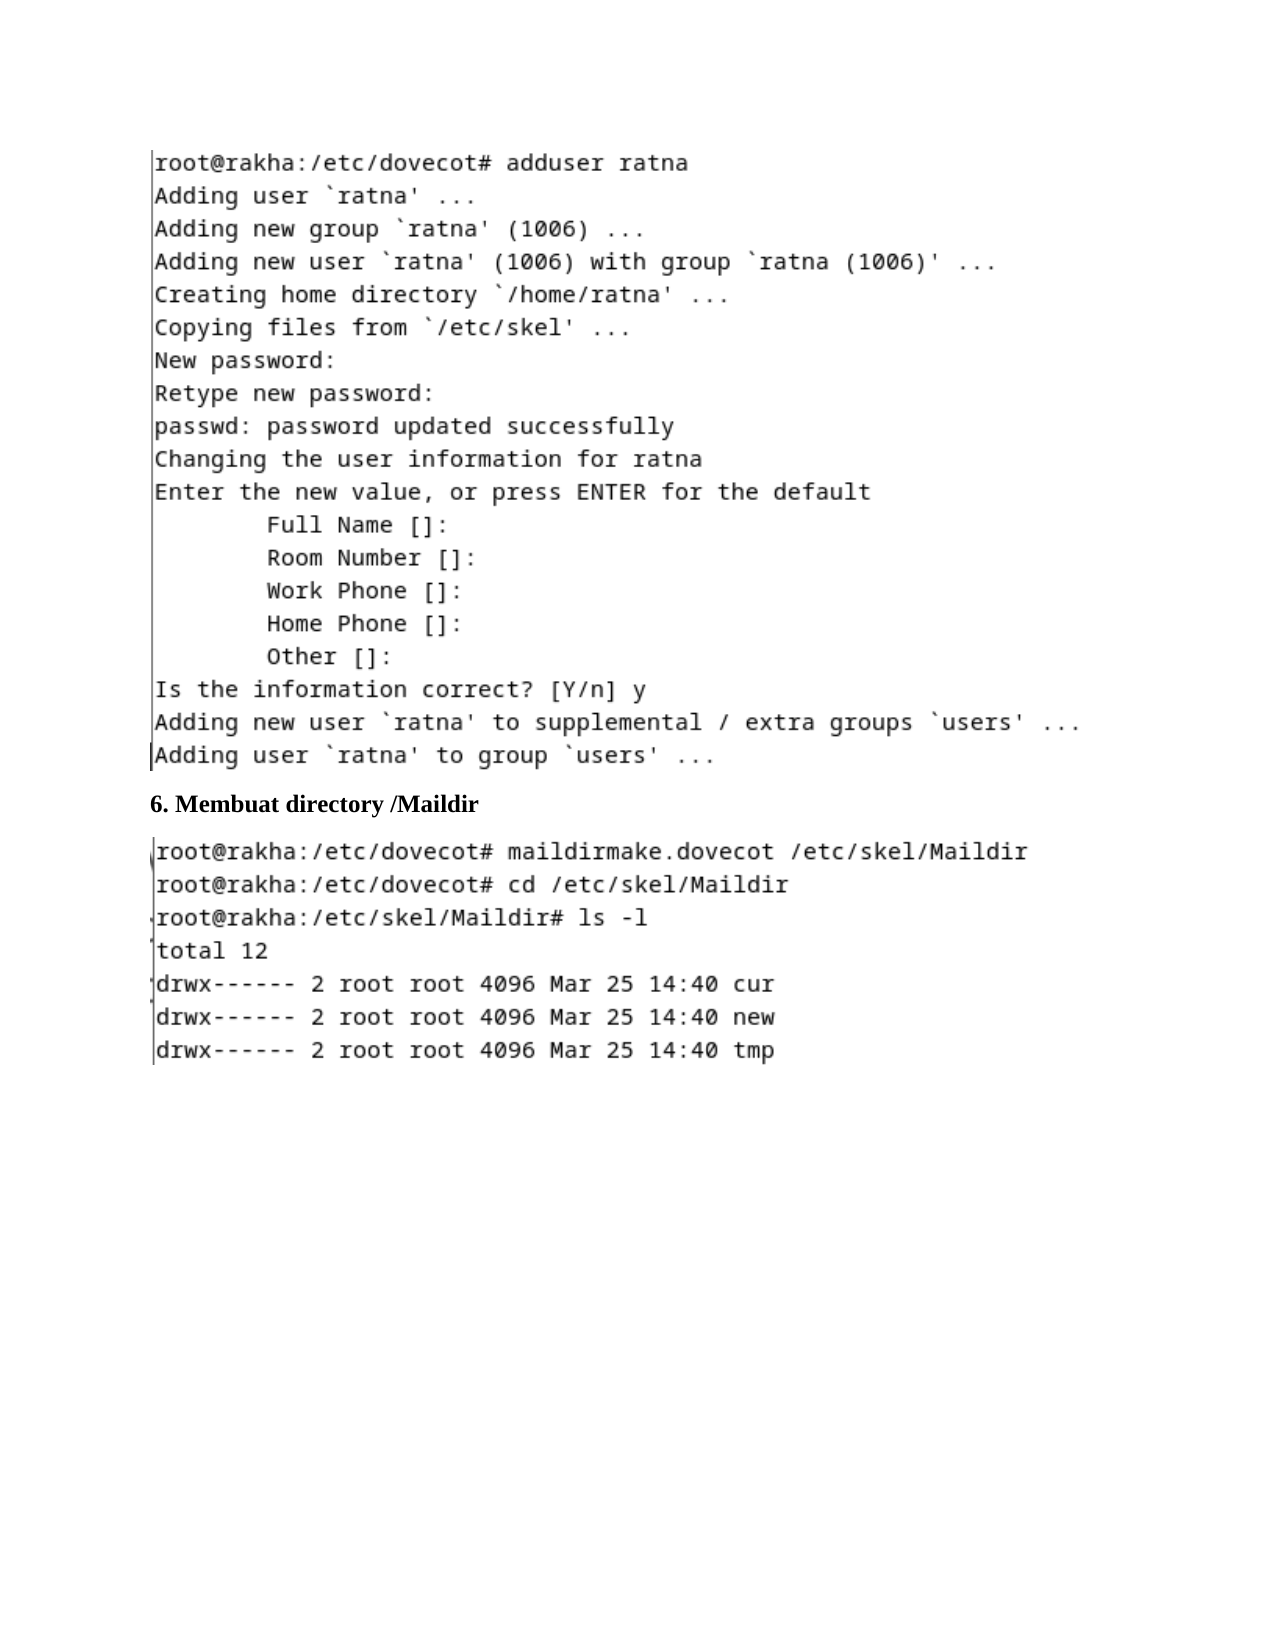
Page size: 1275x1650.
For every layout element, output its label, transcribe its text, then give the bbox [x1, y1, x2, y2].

picture [150, 837, 1113, 1065]
picture [150, 150, 1108, 771]
text 6. Membuat directory /Maildir [150, 789, 1125, 818]
